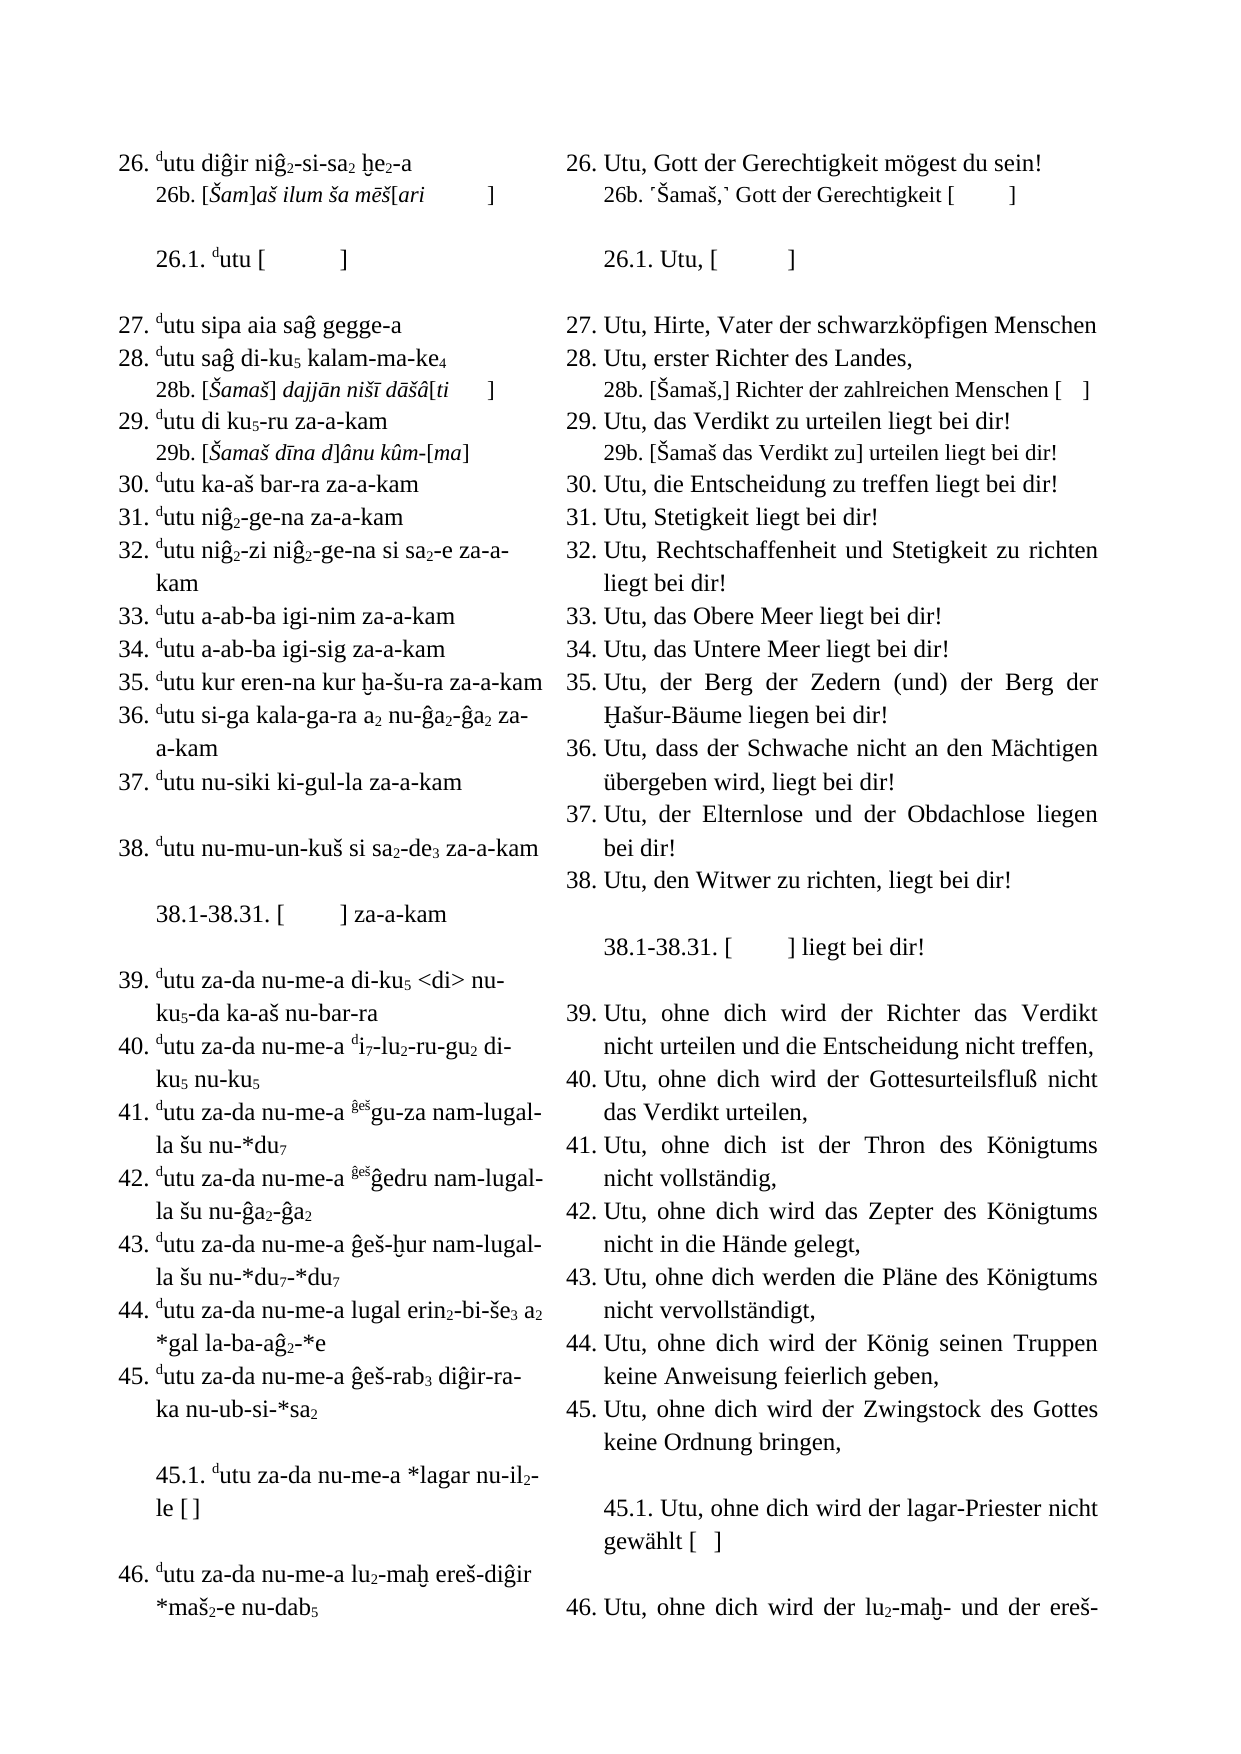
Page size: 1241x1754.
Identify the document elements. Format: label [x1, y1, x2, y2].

table_header [555, 148, 1110, 1621]
table_header [107, 148, 554, 1621]
